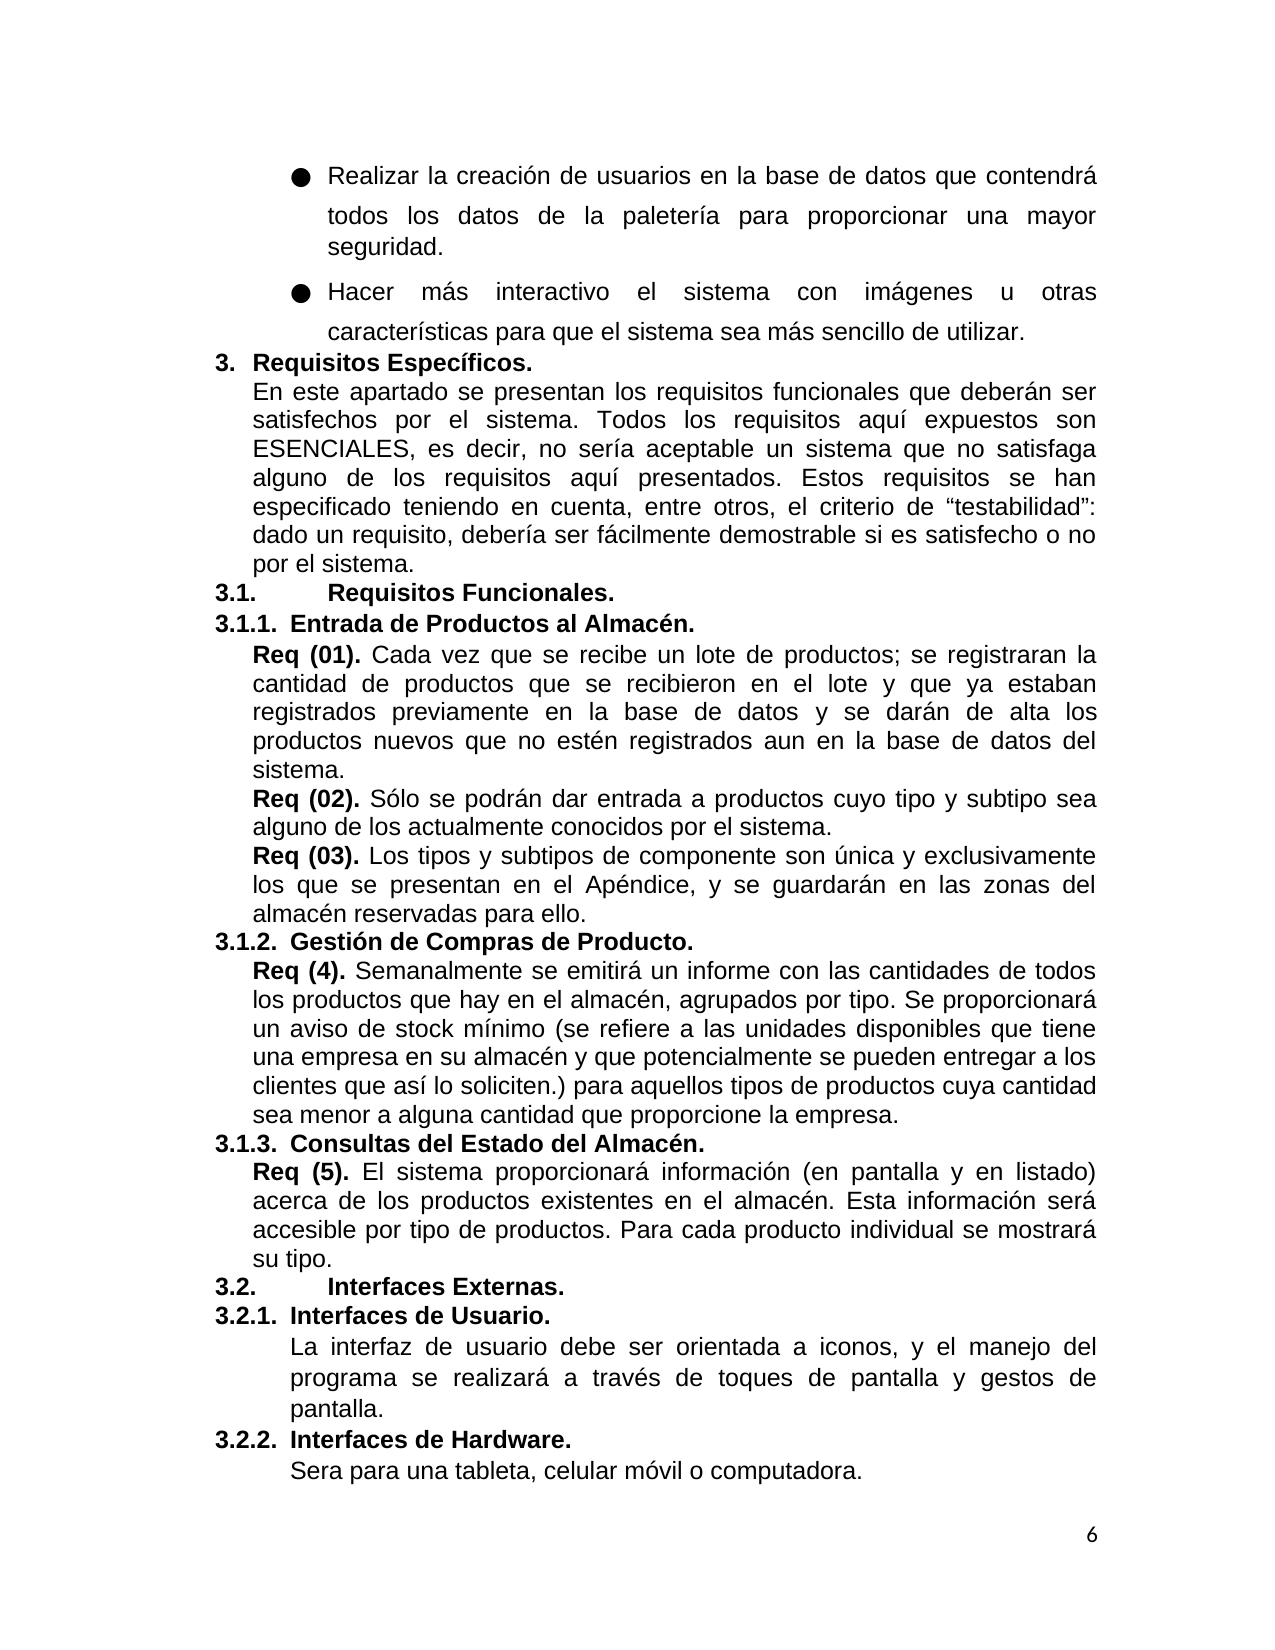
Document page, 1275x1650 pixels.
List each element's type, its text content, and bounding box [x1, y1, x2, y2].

list Interfaces de Usuario. [215, 1301, 1098, 1330]
text Req (01). Cada vez que se recibe un lote de productos; se registraran la cantidad de productos que se recibieron en el lote y que ya estaban registrados previamente en la base de datos y se darán de alta los productos nuevos que no estén registrados aun en la base de datos del sistema. [252, 640, 1098, 784]
list Hacer más interactivo el sistema con imágenes u otras características para que el sistema sea más sencillo de utilizar. [290, 263, 1098, 346]
text Req (03). Los tipos y subtipos de componente son única y exclusivamente los que se presentan en el Apéndice, y se guardarán en las zonas del almacén reservadas para ello. [252, 841, 1098, 927]
list Consultas del Estado del Almacén. [215, 1129, 1098, 1157]
text Req (4). Semanalmente se emitirá un informe con las cantidades de todos los productos que hay en el almacén, agrupados por tipo. Se proporcionará un aviso de stock mínimo (se refiere a las unidades disponibles que tiene una empresa en su almacén y que potencialmente se pueden entregar a los clientes que así lo soliciten.) para aquellos tipos de productos cuya cantidad sea menor a alguna cantidad que proporcione la empresa. [252, 956, 1098, 1129]
list Gestión de Compras de Producto. [215, 927, 1098, 956]
text En este apartado se presentan los requisitos funcionales que deberán ser satisfechos por el sistema. Todos los requisitos aquí expuestos son ESENCIALES, es decir, no sería aceptable un sistema que no satisfaga alguno de los requisitos aquí presentados. Estos requisitos se han especificado teniendo en cuenta, entre otros, el criterio de “testabilidad”: dado un requisito, debería ser fácilmente demostrable si es satisfecho o no por el sistema. [252, 377, 1098, 578]
list Requisitos Funcionales. [215, 578, 1098, 607]
text Sera para una tableta, celular móvil o computadora. [290, 1456, 1098, 1485]
text Req (5). El sistema proporcionará información (en pantalla y en listado) acerca de los productos existentes en el almacén. Esta información será accesible por tipo de productos. Para cada producto individual se mostrará su tipo. [252, 1157, 1098, 1272]
list Interfaces Externas. [215, 1272, 1098, 1301]
list Interfaces de Hardware. [215, 1425, 1098, 1454]
list Realizar la creación de usuarios en la base de datos que contendrá todos los datos de la paletería para proporcionar una mayor seguridad. [290, 148, 1098, 261]
text Req (02). Sólo se podrán dar entrada a productos cuyo tipo y subtipo sea alguno de los actualmente conocidos por el sistema. [252, 784, 1098, 841]
list Entrada de Productos al Almacén. [215, 609, 1098, 638]
list Requisitos Específicos. [215, 348, 1098, 377]
text La interfaz de usuario debe ser orientada a iconos, y el manejo del programa se realizará a través de toques de pantalla y gestos de pantalla. [290, 1332, 1098, 1423]
